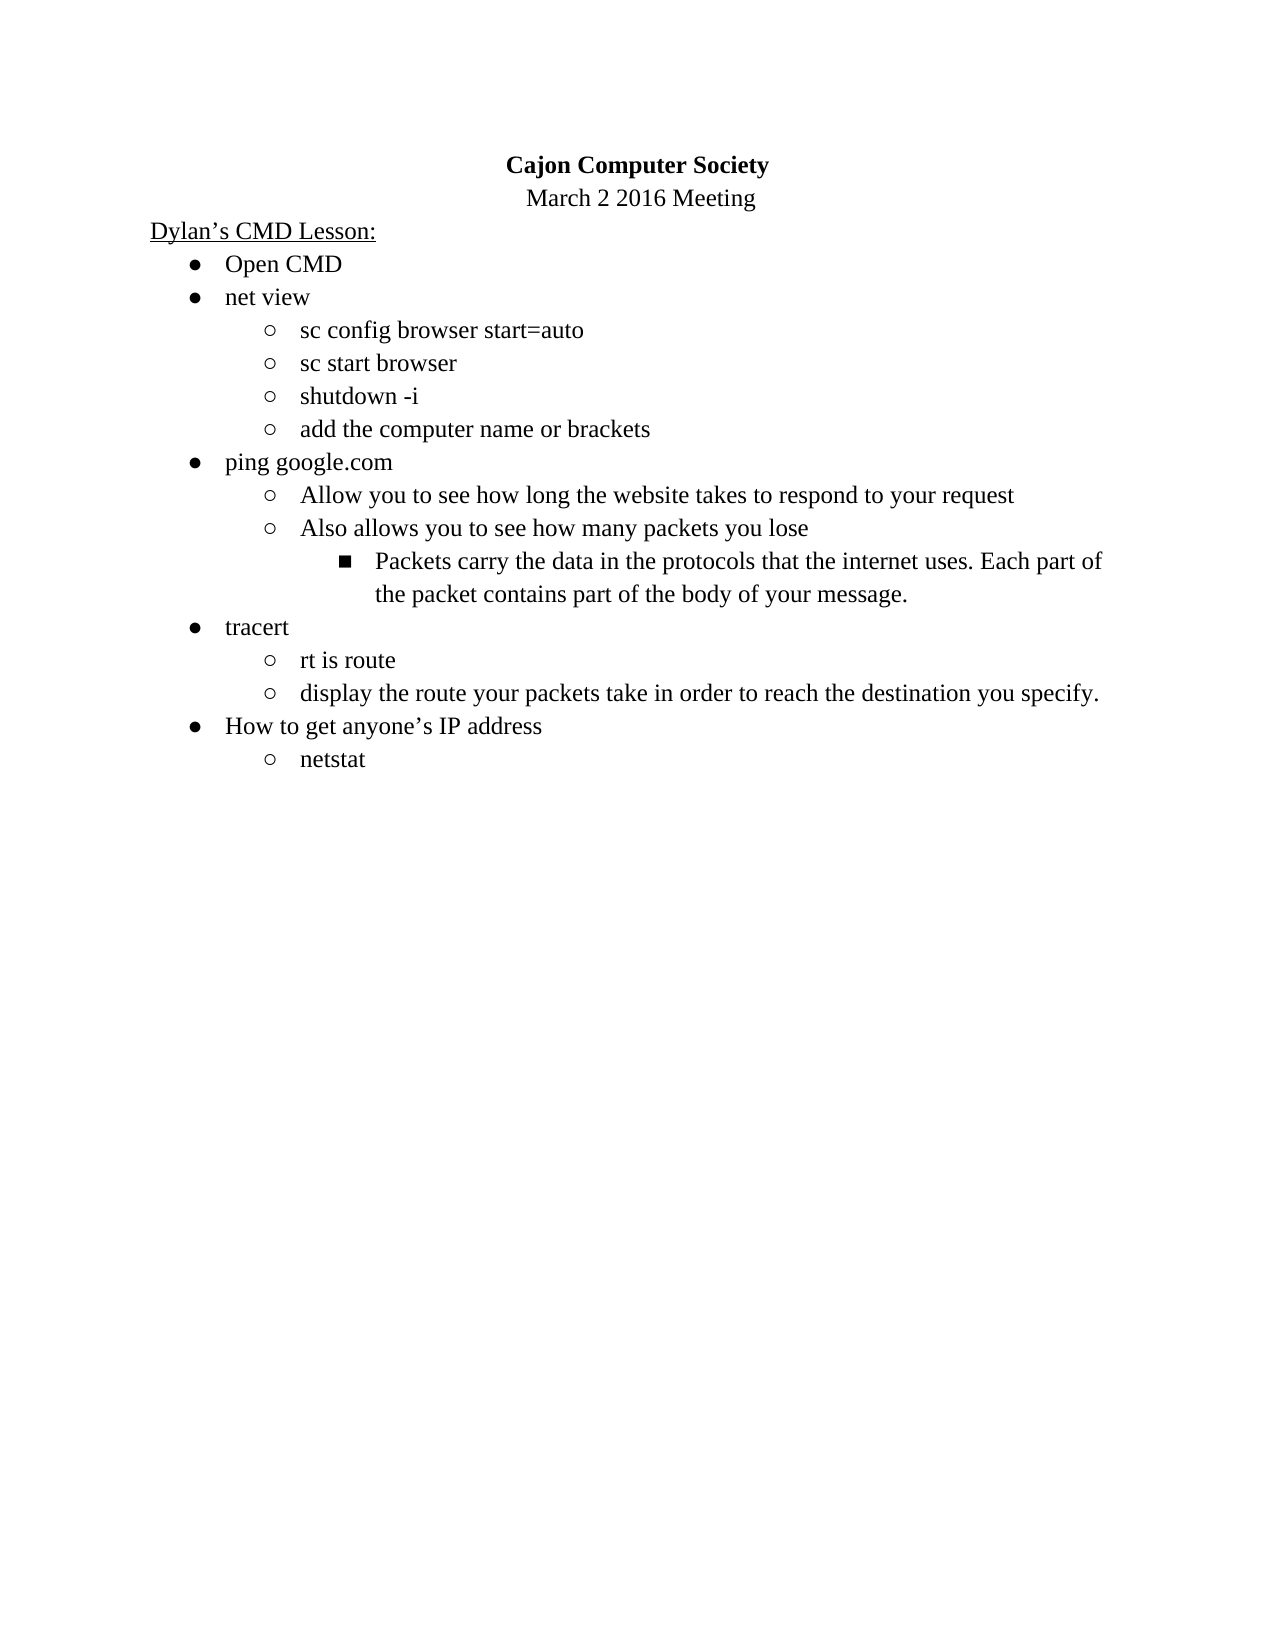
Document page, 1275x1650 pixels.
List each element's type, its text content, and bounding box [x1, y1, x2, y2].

list rt is route [262, 645, 1125, 674]
list sc start browser [262, 348, 1125, 377]
list tracert [187, 612, 1125, 641]
text Dylan’s CMD Lesson: [150, 216, 1125, 245]
list Open CMD [187, 249, 1125, 278]
list netstat [262, 744, 1125, 773]
list Allow you to see how long the website takes to respond to your request [262, 480, 1125, 509]
text March 2 2016 Meeting [150, 183, 1125, 212]
list ping google.com [187, 447, 1125, 476]
list net view [187, 282, 1125, 311]
list sc config browser start=auto [262, 315, 1125, 344]
list How to get anyone’s IP address [187, 711, 1125, 740]
text Cajon Computer Society [150, 150, 1125, 179]
list add the computer name or brackets [262, 414, 1125, 443]
list display the route your packets take in order to reach the destination you specify. [262, 678, 1125, 707]
list shutdown -i [262, 381, 1125, 410]
list Also allows you to see how many packets you lose [262, 513, 1125, 542]
list Packets carry the data in the protocols that the internet uses. Each part of the packet contains part of the body of your message. [337, 546, 1125, 608]
